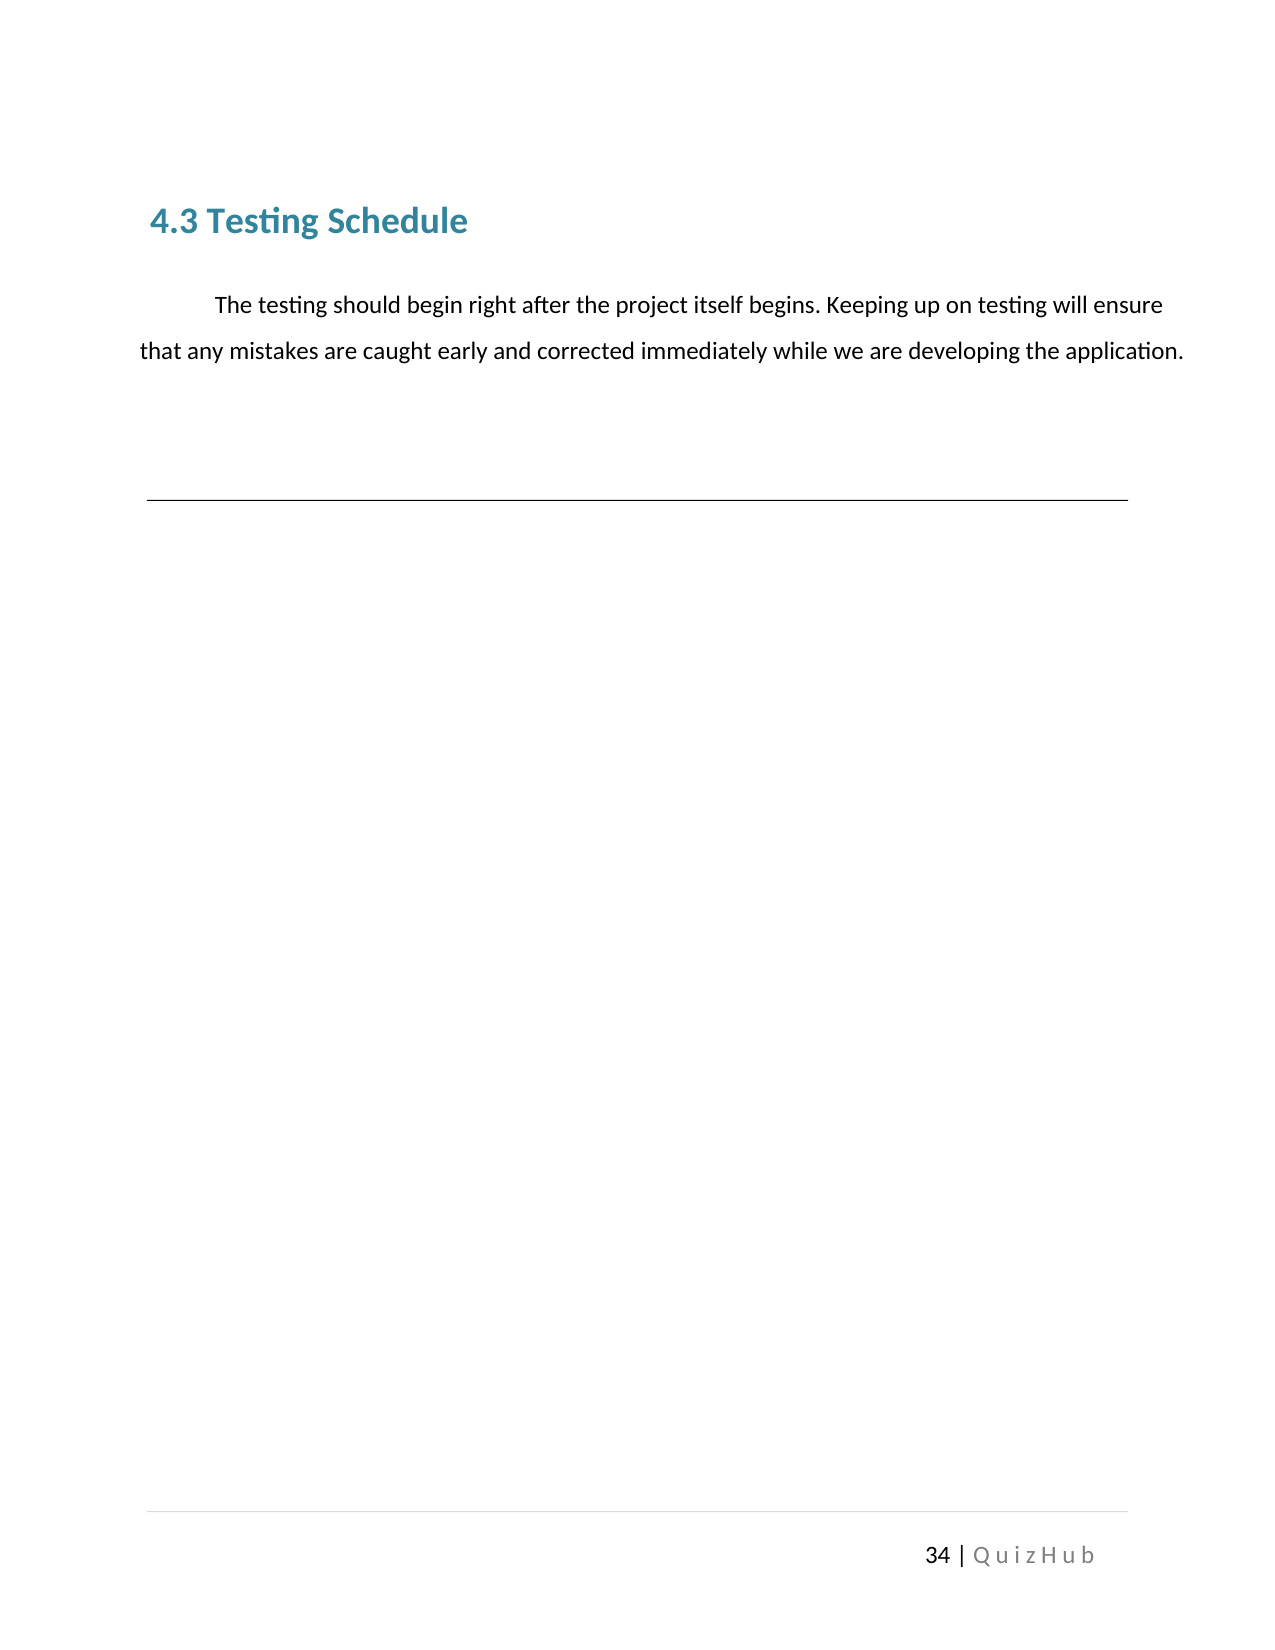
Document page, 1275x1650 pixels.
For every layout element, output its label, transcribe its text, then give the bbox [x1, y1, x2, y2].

text that any mistakes are caught early and corrected immediately while we are developing the application. [139, 335, 1210, 365]
text The testing should begin right after the project itself begins. Keeping up on testing will ensure [139, 289, 1210, 320]
subtitle Testing Schedule [150, 197, 1210, 243]
